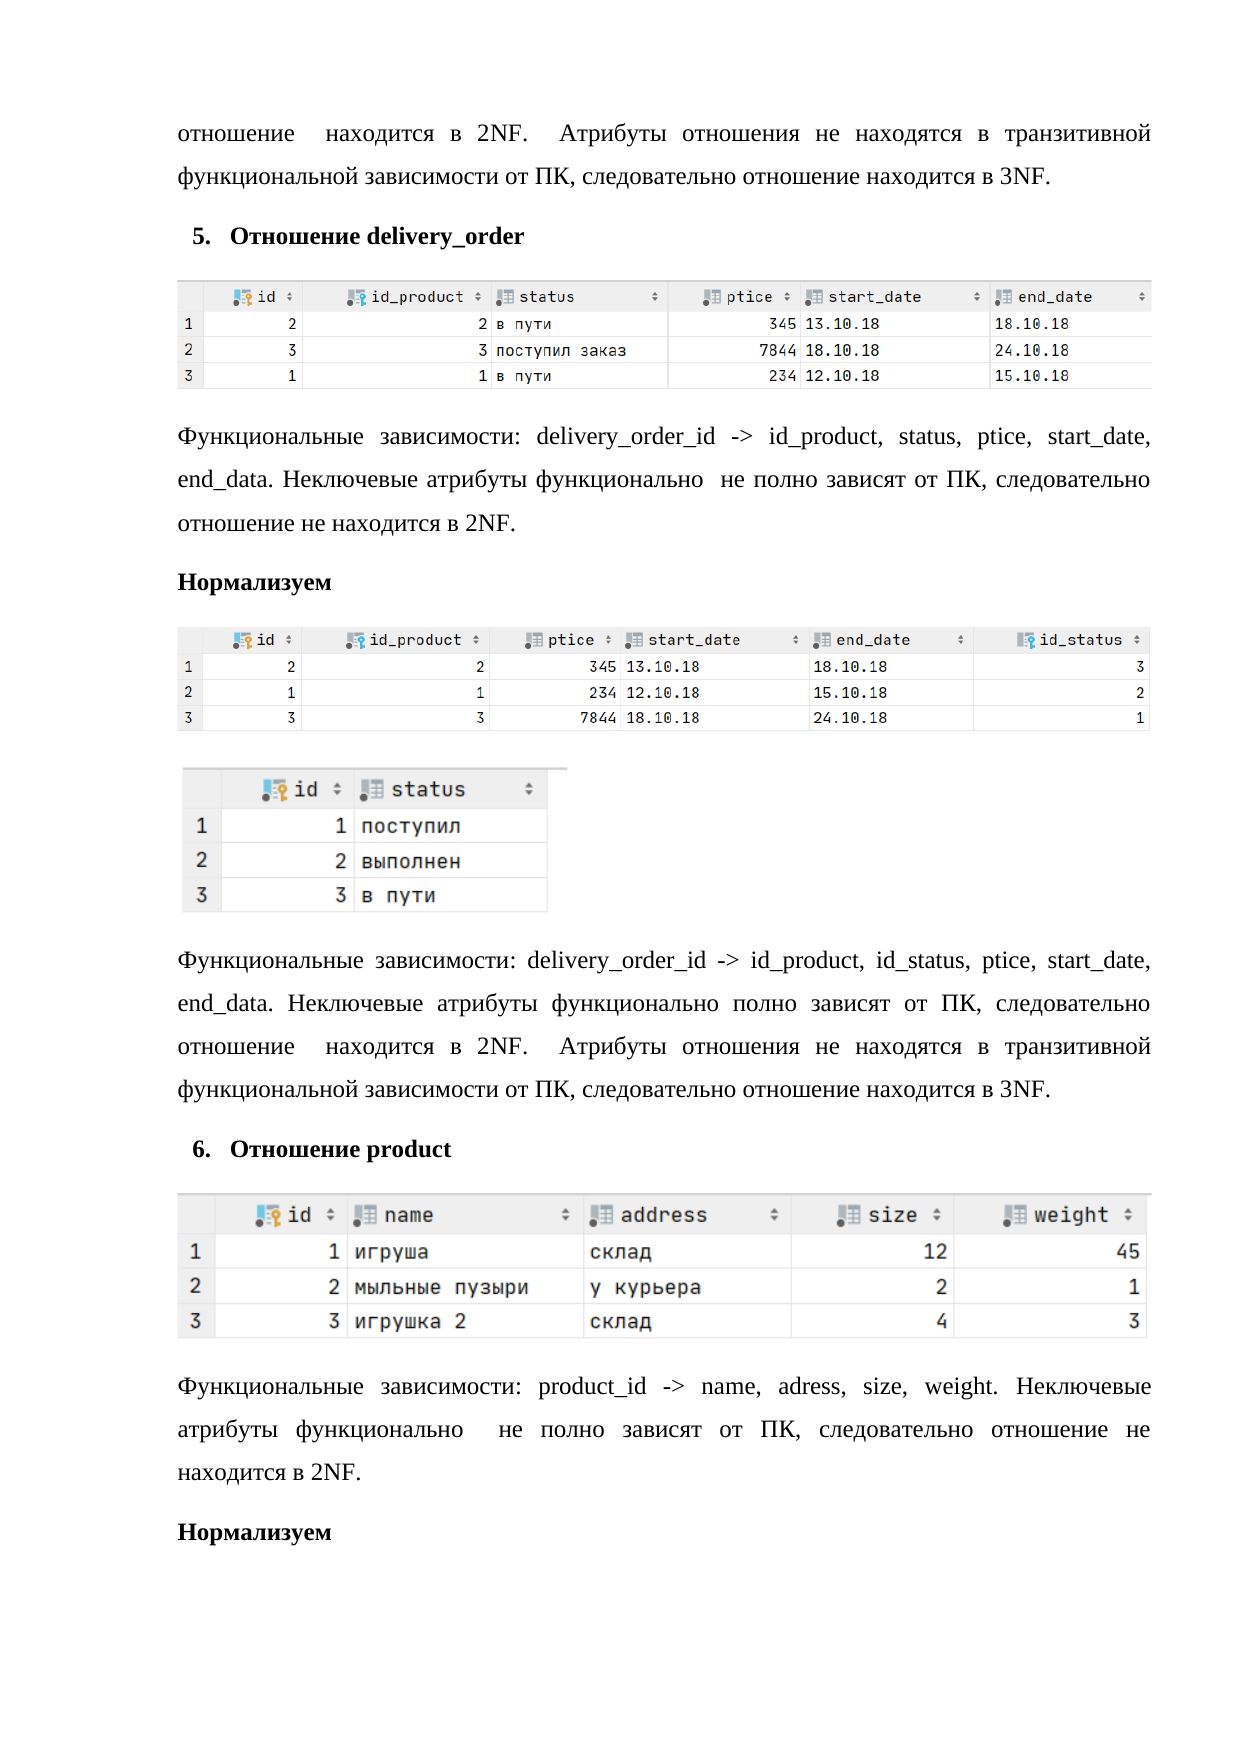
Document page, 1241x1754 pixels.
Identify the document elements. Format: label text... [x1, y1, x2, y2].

picture [177, 627, 1152, 735]
list Отношение product [192, 1134, 1152, 1163]
text Функциональные зависимости: delivery_order_id -> id_product, id_status, ptice, start_date, end_data. Неключевые атрибуты функционально полно зависят от ПК, следовательно отношение находится в 2NF. Атрибуты отношения не находятся в транзитивной функциональной зависимости от ПК, следовательно отношение находится в 3NF. [177, 945, 1152, 1103]
text Функциональные зависимости: delivery_order_id -> id_product, status, ptice, start_date, end_data. Неключевые атрибуты функционально не полно зависят от ПК, следовательно отношение не находится в 2NF. [177, 421, 1152, 536]
text Функциональные зависимости: product_id -> name, adress, size, weight. Неключевые атрибуты функционально не полно зависят от ПК, следовательно отношение не находится в 2NF. [177, 1371, 1152, 1486]
text Нормализуем [177, 567, 1152, 596]
picture [177, 765, 568, 915]
list Отношение delivery_order [192, 221, 1152, 250]
text Нормализуем [177, 1517, 1152, 1546]
picture [177, 1193, 1152, 1341]
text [177, 118, 1152, 190]
picture [177, 280, 1152, 391]
